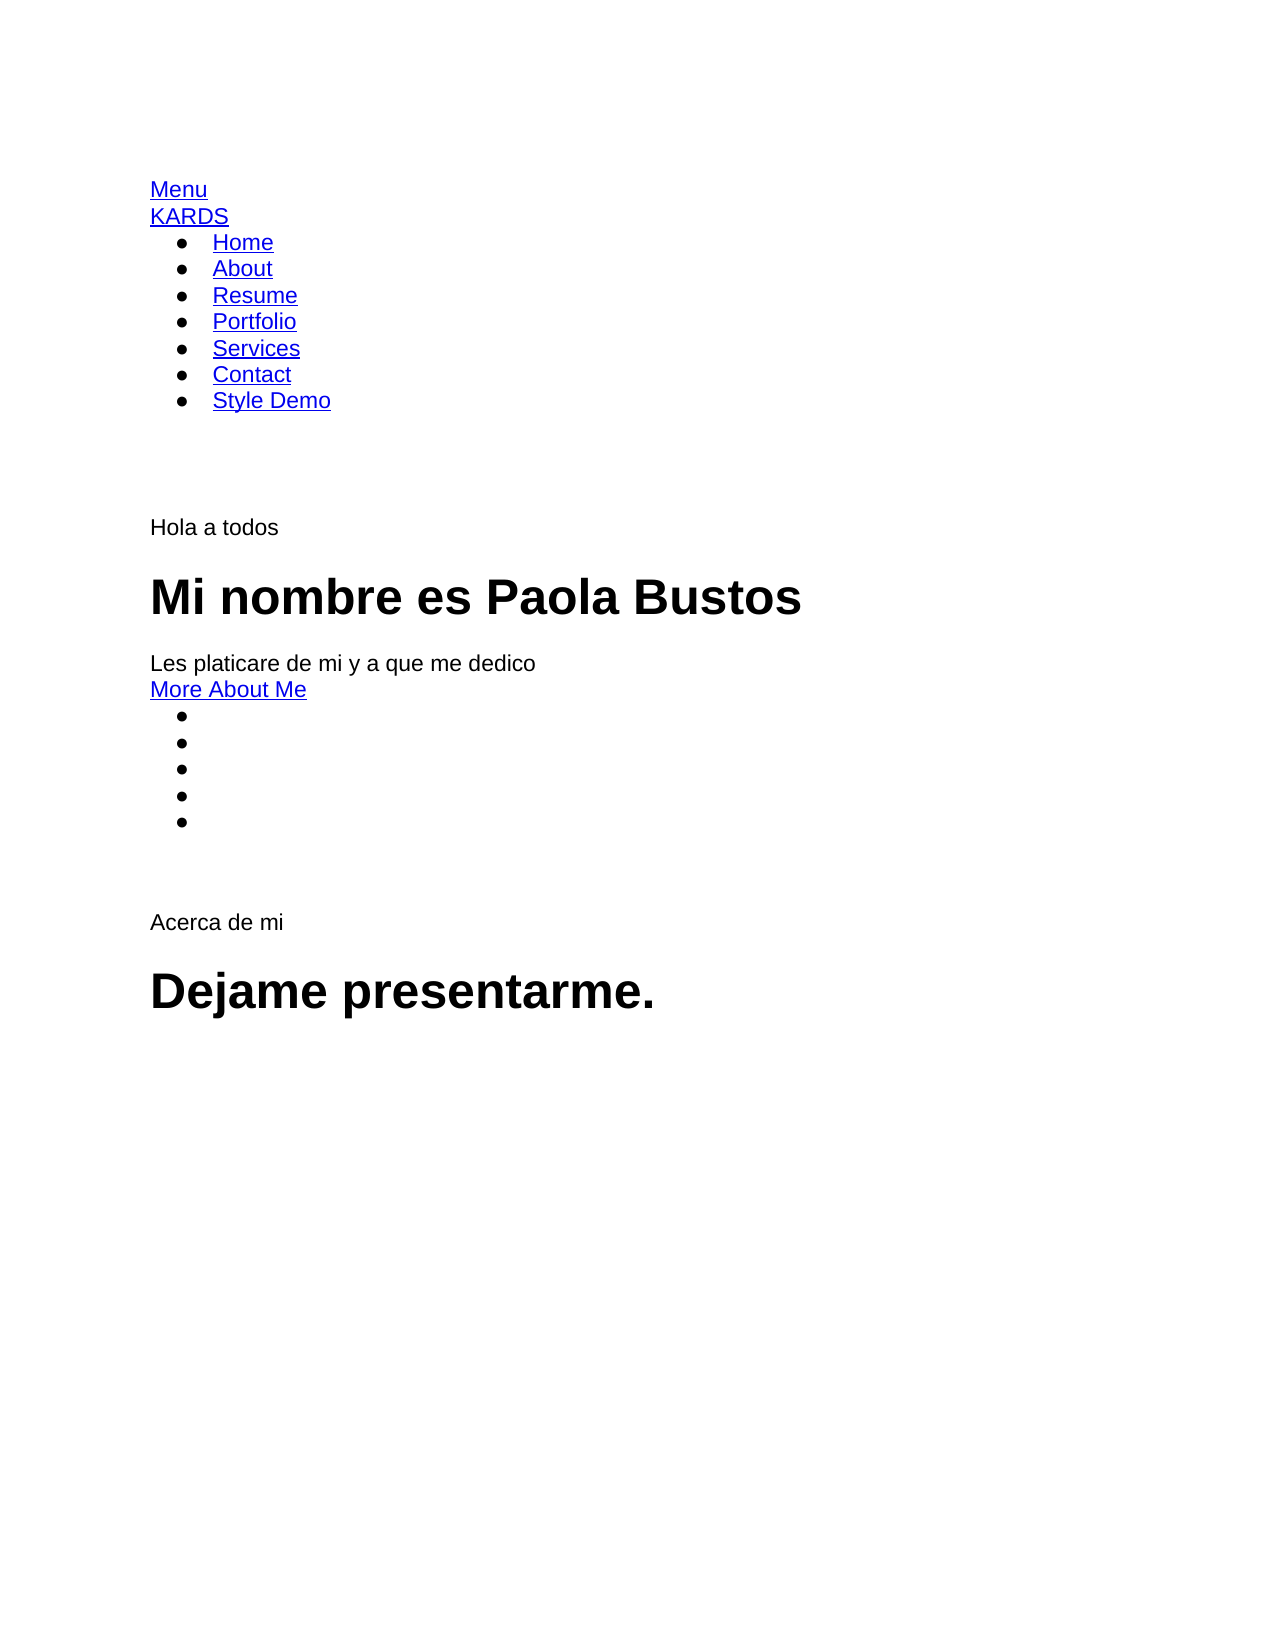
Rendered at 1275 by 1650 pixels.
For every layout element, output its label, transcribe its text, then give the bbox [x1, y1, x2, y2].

subtitle Dejame presentarme. [150, 962, 1125, 1019]
text More About Me [150, 676, 1125, 702]
text Les platicare de mi y a que me dedico [150, 650, 1125, 676]
list Portfolio [175, 308, 1125, 334]
list About [175, 255, 1125, 282]
text Acerca de mi [150, 909, 1125, 935]
list Home [175, 229, 1125, 255]
text Hola a todos [150, 514, 1125, 541]
list Resume [175, 282, 1125, 308]
list Style Demo [175, 387, 1125, 413]
text KARDS [150, 203, 1125, 229]
subtitle Mi nombre es Paola Bustos [150, 567, 1125, 625]
list Services [175, 334, 1125, 361]
text Menu [150, 176, 1125, 203]
list Contact [175, 361, 1125, 387]
